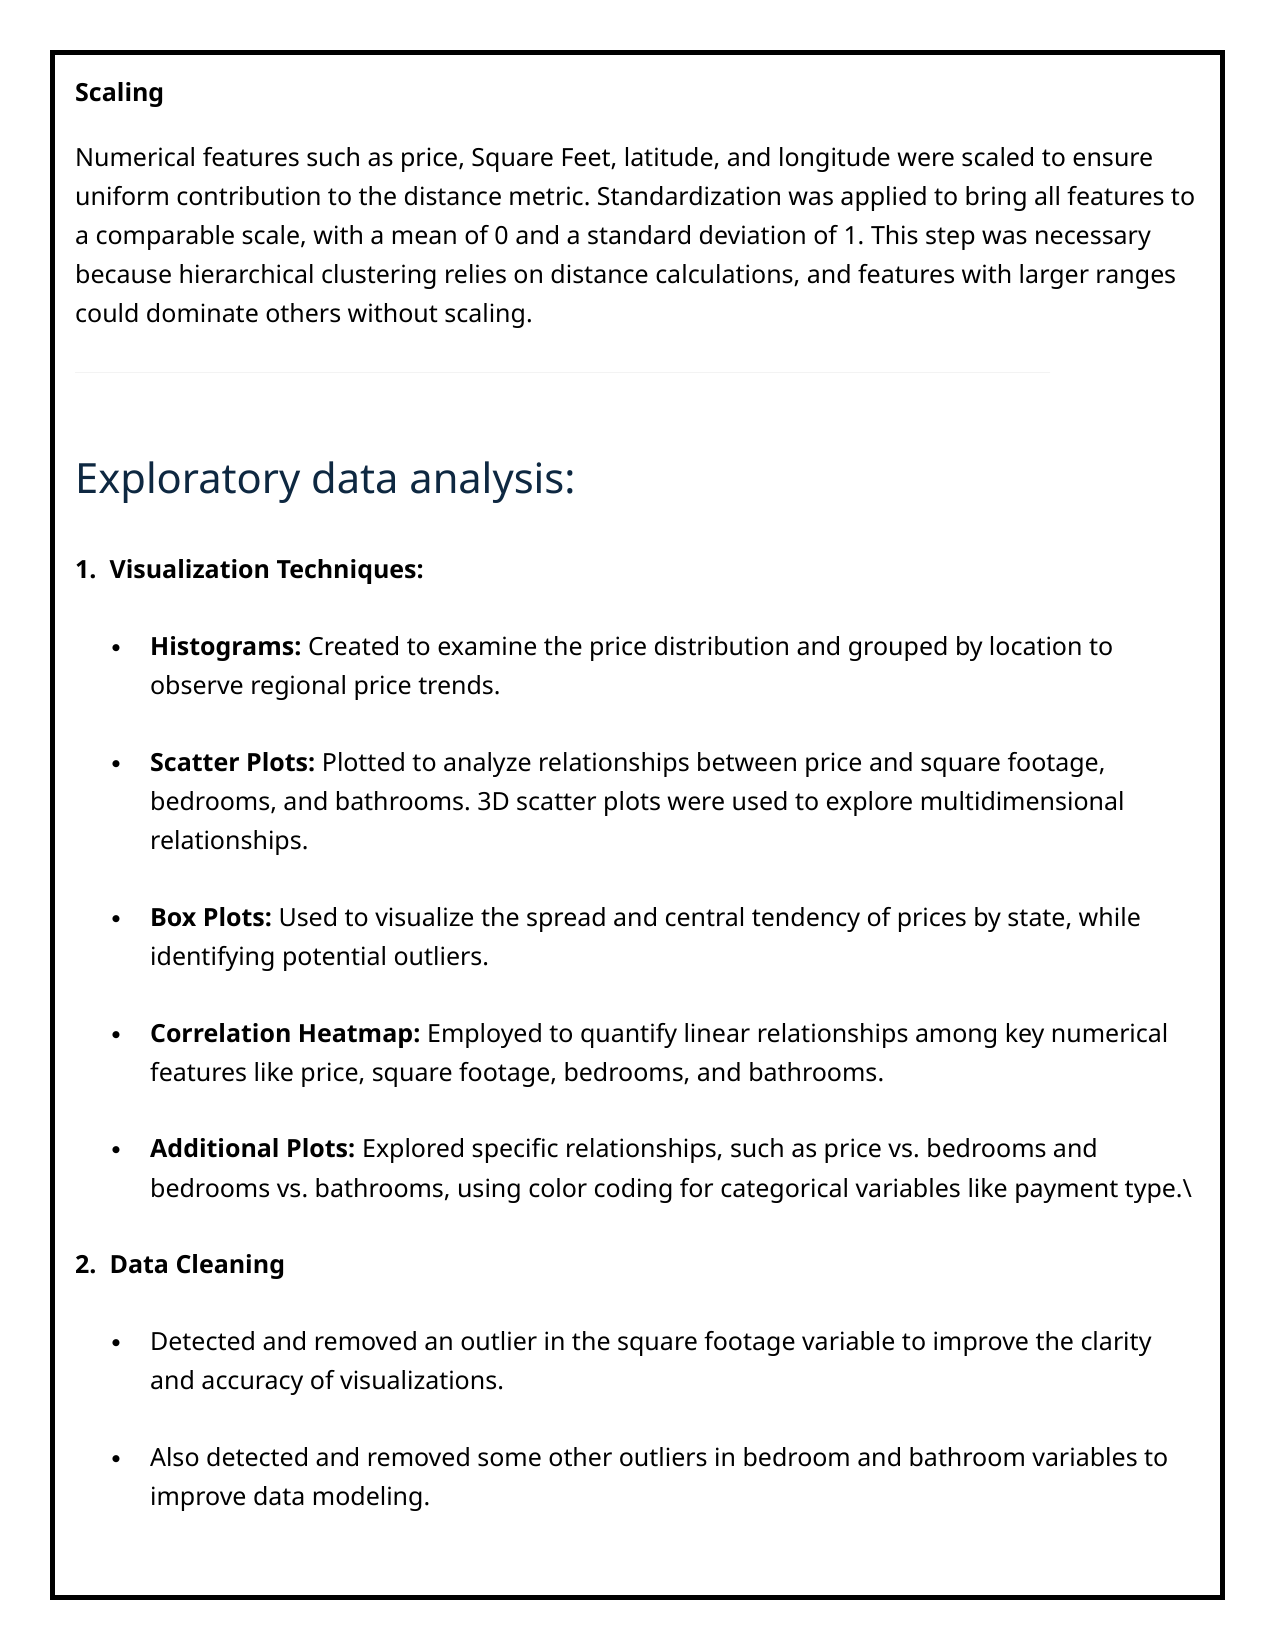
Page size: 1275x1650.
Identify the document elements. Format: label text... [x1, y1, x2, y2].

text 1. Visualization Techniques: [75, 552, 1200, 586]
list Detected and removed an outlier in the square footage variable to improve the clarity and accuracy of visualizations. [112, 1323, 1200, 1397]
list Box Plots: Used to visualize the spread and central tendency of prices by state, while identifying potential outliers. [112, 899, 1200, 973]
list Also detected and removed some other outliers in bedroom and bathroom variables to improve data modeling. [112, 1439, 1200, 1513]
text Exploratory data analysis: [75, 449, 1200, 506]
list Additional Plots: Explored specific relationships, such as price vs. bedrooms and bedrooms vs. bathrooms, using color coding for categorical variables like payment type.\ [112, 1131, 1200, 1204]
text Scaling [75, 75, 1200, 109]
text Numerical features such as price, Square Feet, latitude, and longitude were scaled to ensure uniform contribution to the distance metric. Standardization was applied to bring all features to a comparable scale, with a mean of 0 and a standard deviation of 1. This step was necessary because hierarchical clustering relies on distance calculations, and features with larger ranges could dominate others without scaling. [75, 139, 1200, 330]
text 2. Data Cleaning [75, 1247, 1200, 1281]
list Histograms: Created to examine the price distribution and grouped by location to observe regional price trends. [112, 628, 1200, 702]
list Correlation Heatmap: Employed to quantify linear relationships among key numerical features like price, square footage, bedrooms, and bathrooms. [112, 1015, 1200, 1088]
list Scatter Plots: Plotted to analyze relationships between price and square footage, bedrooms, and bathrooms. 3D scatter plots were used to explore multidimensional relationships. [112, 744, 1200, 857]
